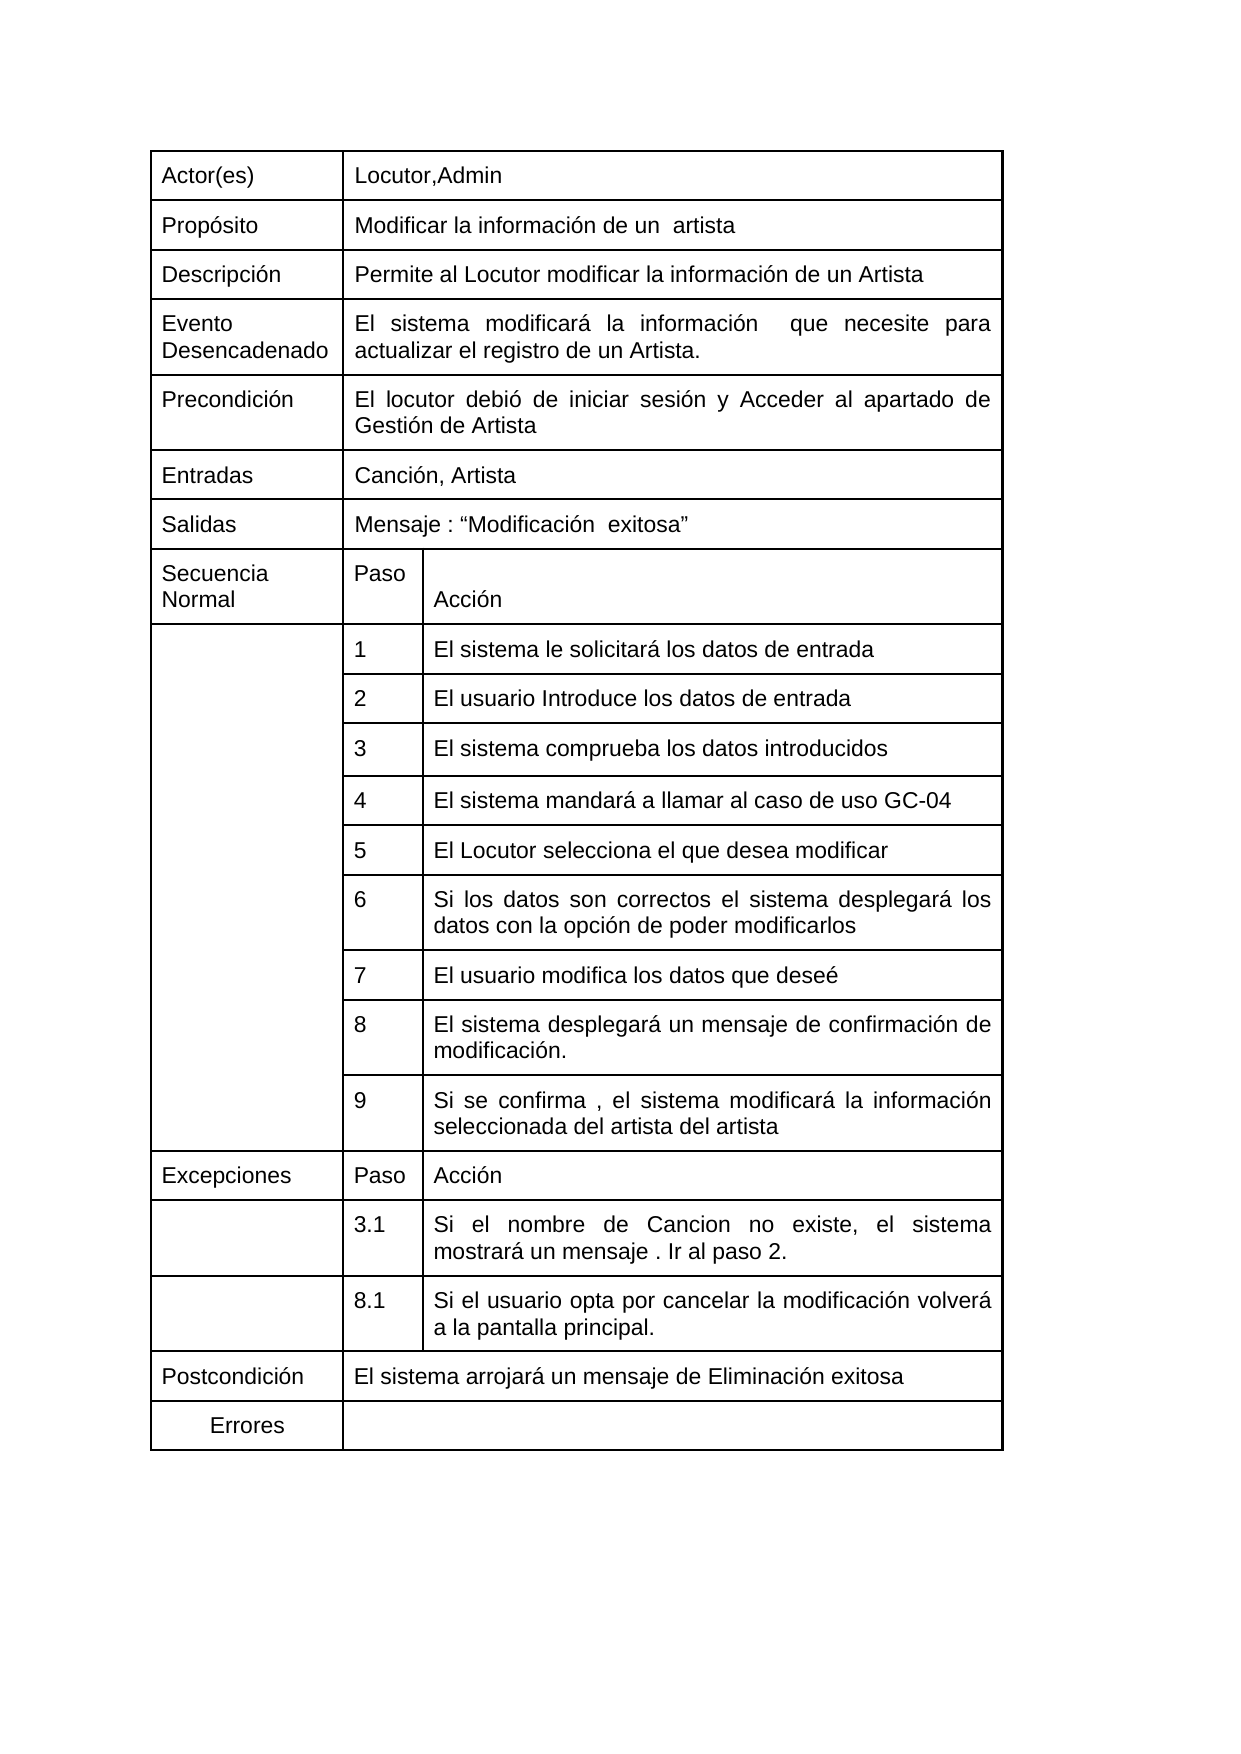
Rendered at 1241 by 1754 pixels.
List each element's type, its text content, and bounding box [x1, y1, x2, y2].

table_cell 2 [344, 675, 422, 722]
table_cell El sistema modificará la información que necesite para actualizar el registro de un Artista. [344, 300, 1001, 373]
table_cell El usuario Introduce los datos de entrada [424, 675, 1001, 722]
table_cell 3 [344, 724, 422, 775]
table_cell Actor(es) [152, 152, 342, 199]
table_cell Si el nombre de Cancion no existe, el sistema mostrará un mensaje . Ir al paso 2. [424, 1201, 1001, 1274]
table_cell 4 [344, 777, 422, 824]
table_cell Paso [344, 1152, 422, 1199]
table_cell Paso [344, 550, 422, 623]
table_cell Errores [152, 1402, 342, 1449]
table_cell El usuario modifica los datos que deseé [424, 951, 1001, 998]
table_cell Permite al Locutor modificar la información de un Artista [344, 251, 1001, 298]
table_cell Salidas [152, 500, 342, 548]
table_cell Entradas [152, 451, 342, 498]
table_cell Modificar la información de un artista [344, 201, 1001, 248]
table_cell Propósito [152, 201, 342, 248]
table_cell Postcondición [152, 1352, 342, 1399]
table_cell El sistema le solicitará los datos de entrada [424, 625, 1001, 672]
table_cell 1 [344, 625, 422, 672]
table_cell Acción [424, 550, 1001, 623]
table_cell 7 [344, 951, 422, 998]
table_cell Acción [424, 1152, 1001, 1199]
table_cell Evento Desencadenado [152, 300, 342, 373]
table_cell El sistema mandará a llamar al caso de uso GC-04 [424, 777, 1001, 824]
table_cell Si se confirma , el sistema modificará la información seleccionada del artista del artista [424, 1076, 1001, 1150]
table_cell Si los datos son correctos el sistema desplegará los datos con la opción de poder modificarlos [424, 876, 1001, 949]
table_cell 3.1 [344, 1201, 422, 1274]
table_cell Locutor,Admin [344, 152, 1001, 199]
table_cell 6 [344, 876, 422, 949]
table_cell Canción, Artista [344, 451, 1001, 498]
table_cell [344, 1402, 1001, 1449]
table_cell [152, 1201, 342, 1274]
table_cell 9 [344, 1076, 422, 1150]
table_cell [152, 1277, 342, 1350]
table_cell [152, 625, 342, 1150]
table_cell Descripción [152, 251, 342, 298]
table_cell Secuencia Normal [152, 550, 342, 623]
table_cell El sistema arrojará un mensaje de Eliminación exitosa [344, 1352, 1001, 1399]
table_cell El locutor debió de iniciar sesión y Acceder al apartado de Gestión de Artista [344, 376, 1001, 449]
table_cell 8 [344, 1001, 422, 1074]
table_cell Excepciones [152, 1152, 342, 1199]
table_cell 5 [344, 826, 422, 873]
table_cell 8.1 [344, 1277, 422, 1350]
table_cell El Locutor selecciona el que desea modificar [424, 826, 1001, 873]
table_cell Si el usuario opta por cancelar la modificación volverá a la pantalla principal. [424, 1277, 1001, 1350]
table_cell El sistema desplegará un mensaje de confirmación de modificación. [424, 1001, 1001, 1074]
table_cell Precondición [152, 376, 342, 449]
table_cell Mensaje : “Modificación exitosa” [344, 500, 1001, 548]
table_cell El sistema comprueba los datos introducidos [424, 724, 1001, 775]
